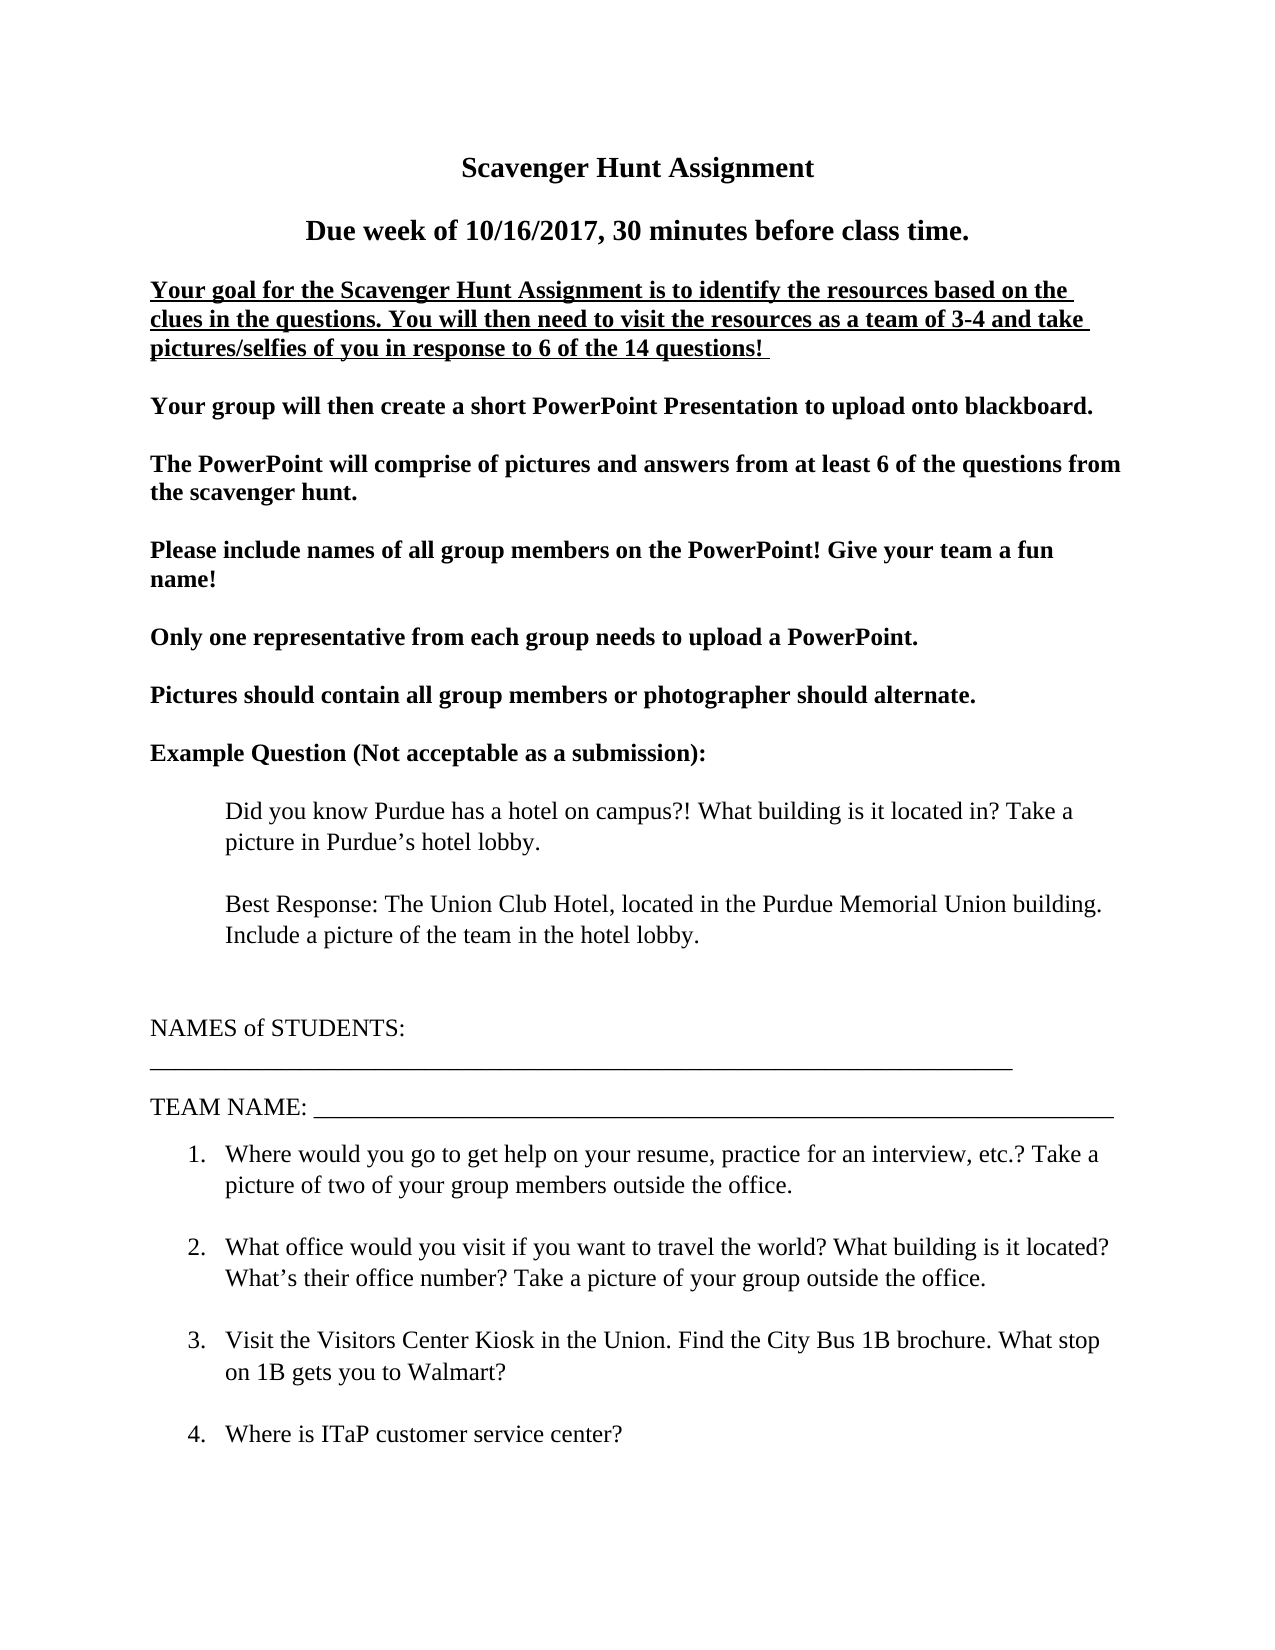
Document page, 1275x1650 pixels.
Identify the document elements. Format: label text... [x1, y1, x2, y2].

text Your goal for the Scavenger Hunt Assignment is to identify the resources based on the clues in the questions. You will then need to visit the resources as a team of 3-4 and take pictures/selfies of you in response to 6 of the 14 questions! [150, 275, 1125, 362]
text TEAM NAME: ________________________________________________________________ [150, 1092, 1125, 1120]
list Where would you go to get help on your resume, practice for an interview, etc.? Take a picture of two of your group members outside the office. [187, 1139, 1125, 1199]
list Include a picture of the team in the hotel lobby. [225, 920, 1125, 949]
text Example Question (Not acceptable as a submission): [150, 738, 1125, 767]
text The PowerPoint will comprise of pictures and answers from at least 6 of the questions from the scavenger hunt. [150, 449, 1125, 506]
text Only one representative from each group needs to upload a PowerPoint. [150, 622, 1125, 651]
text Scavenger Hunt Assignment [150, 150, 1125, 183]
list Did you know Purdue has a hotel on campus?! What building is it located in? Take a picture in Purdue’s hotel lobby. [225, 796, 1125, 856]
list Best Response: The Union Club Hotel, located in the Purdue Memorial Union building. [225, 889, 1125, 918]
list Visit the Visitors Center Kiosk in the Union. Find the City Bus 1B brochure. What stop on 1B gets you to Walmart? [187, 1326, 1125, 1385]
text Your group will then create a short PowerPoint Presentation to upload onto blackboard. [150, 391, 1125, 419]
list Where is ITaP customer service center? [187, 1419, 1125, 1447]
text Please include names of all group members on the PowerPoint! Give your team a fun name! [150, 535, 1125, 593]
text Pictures should contain all group members or photographer should alternate. [150, 680, 1125, 709]
text Due week of 10/16/2017, 30 minutes before class time. [150, 213, 1125, 246]
list What office would you visit if you want to travel the world? What building is it located? What’s their office number? Take a picture of your group outside the office. [187, 1232, 1125, 1292]
text NAMES of STUDENTS: _____________________________________________________________________ [150, 1013, 1125, 1073]
